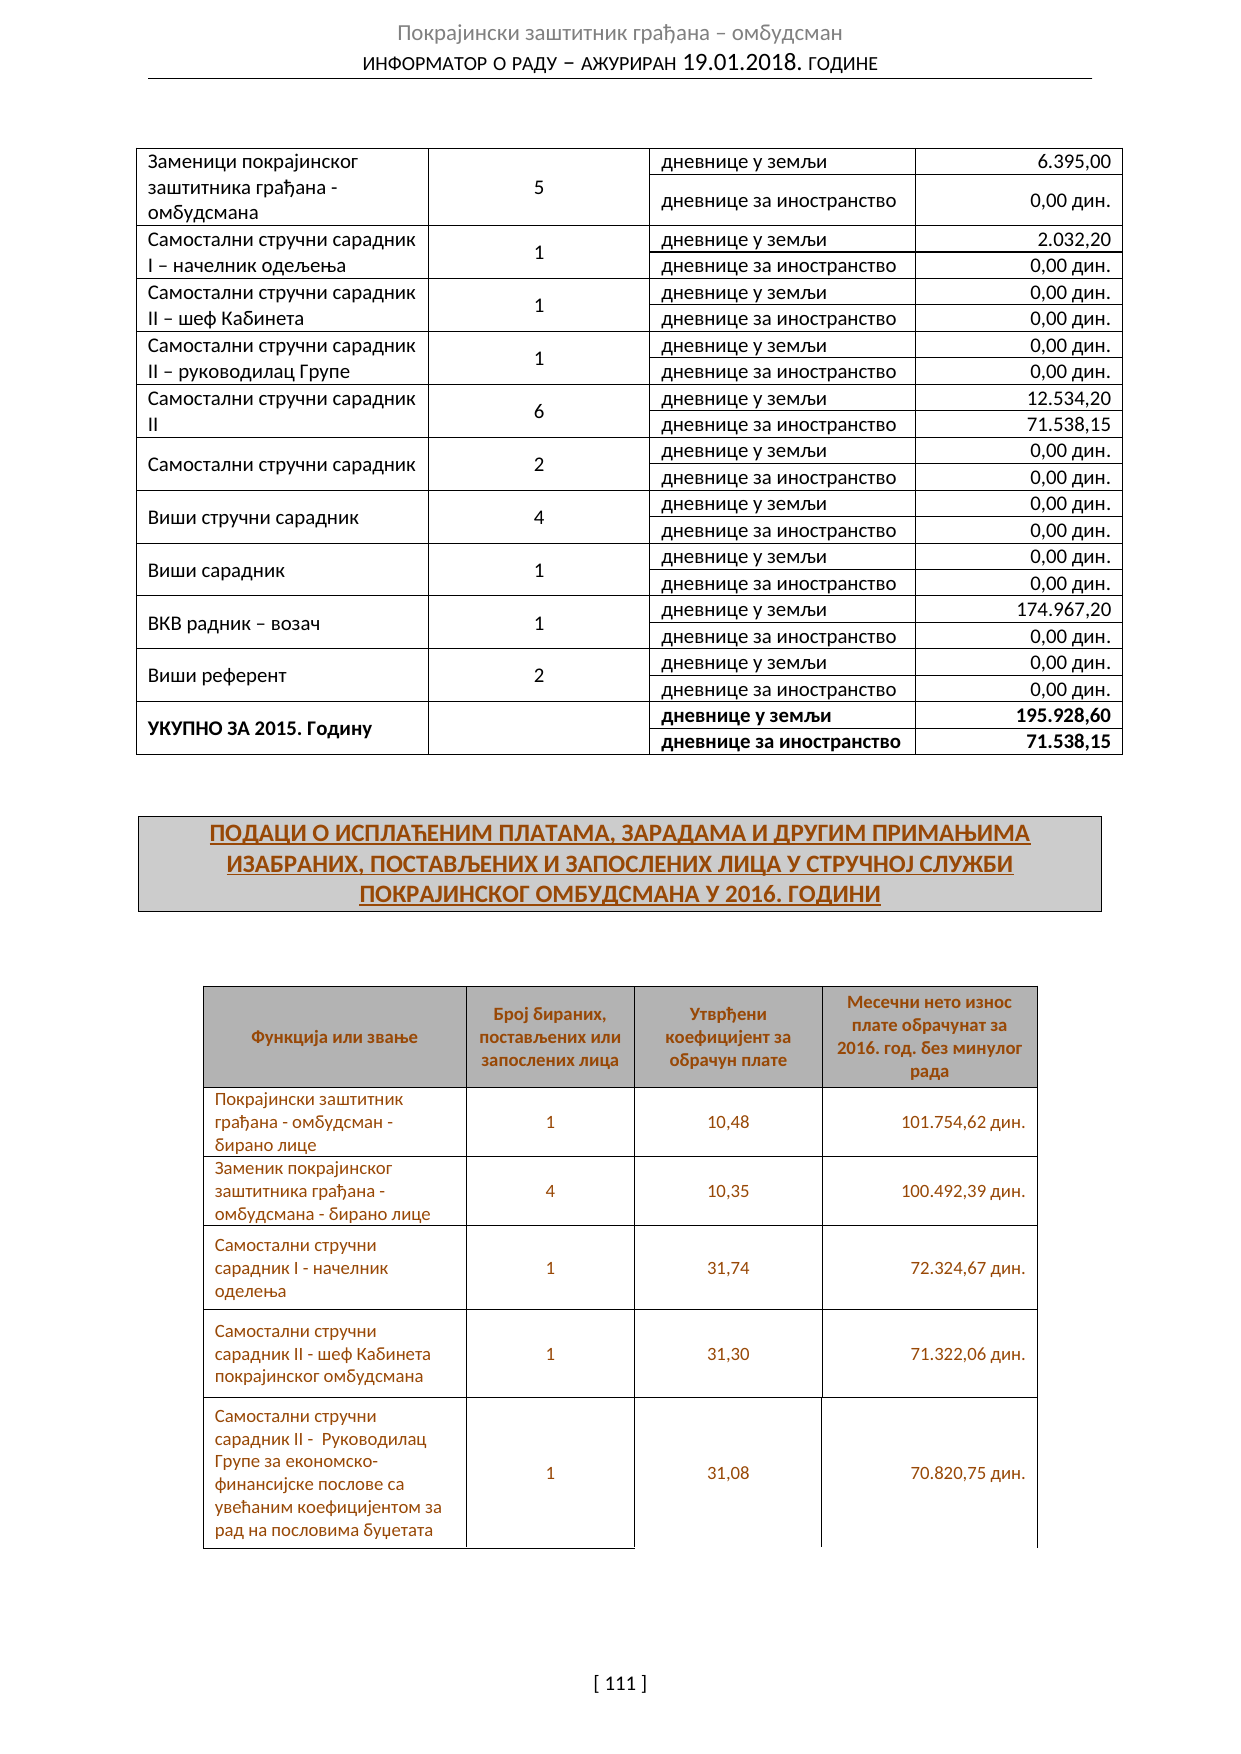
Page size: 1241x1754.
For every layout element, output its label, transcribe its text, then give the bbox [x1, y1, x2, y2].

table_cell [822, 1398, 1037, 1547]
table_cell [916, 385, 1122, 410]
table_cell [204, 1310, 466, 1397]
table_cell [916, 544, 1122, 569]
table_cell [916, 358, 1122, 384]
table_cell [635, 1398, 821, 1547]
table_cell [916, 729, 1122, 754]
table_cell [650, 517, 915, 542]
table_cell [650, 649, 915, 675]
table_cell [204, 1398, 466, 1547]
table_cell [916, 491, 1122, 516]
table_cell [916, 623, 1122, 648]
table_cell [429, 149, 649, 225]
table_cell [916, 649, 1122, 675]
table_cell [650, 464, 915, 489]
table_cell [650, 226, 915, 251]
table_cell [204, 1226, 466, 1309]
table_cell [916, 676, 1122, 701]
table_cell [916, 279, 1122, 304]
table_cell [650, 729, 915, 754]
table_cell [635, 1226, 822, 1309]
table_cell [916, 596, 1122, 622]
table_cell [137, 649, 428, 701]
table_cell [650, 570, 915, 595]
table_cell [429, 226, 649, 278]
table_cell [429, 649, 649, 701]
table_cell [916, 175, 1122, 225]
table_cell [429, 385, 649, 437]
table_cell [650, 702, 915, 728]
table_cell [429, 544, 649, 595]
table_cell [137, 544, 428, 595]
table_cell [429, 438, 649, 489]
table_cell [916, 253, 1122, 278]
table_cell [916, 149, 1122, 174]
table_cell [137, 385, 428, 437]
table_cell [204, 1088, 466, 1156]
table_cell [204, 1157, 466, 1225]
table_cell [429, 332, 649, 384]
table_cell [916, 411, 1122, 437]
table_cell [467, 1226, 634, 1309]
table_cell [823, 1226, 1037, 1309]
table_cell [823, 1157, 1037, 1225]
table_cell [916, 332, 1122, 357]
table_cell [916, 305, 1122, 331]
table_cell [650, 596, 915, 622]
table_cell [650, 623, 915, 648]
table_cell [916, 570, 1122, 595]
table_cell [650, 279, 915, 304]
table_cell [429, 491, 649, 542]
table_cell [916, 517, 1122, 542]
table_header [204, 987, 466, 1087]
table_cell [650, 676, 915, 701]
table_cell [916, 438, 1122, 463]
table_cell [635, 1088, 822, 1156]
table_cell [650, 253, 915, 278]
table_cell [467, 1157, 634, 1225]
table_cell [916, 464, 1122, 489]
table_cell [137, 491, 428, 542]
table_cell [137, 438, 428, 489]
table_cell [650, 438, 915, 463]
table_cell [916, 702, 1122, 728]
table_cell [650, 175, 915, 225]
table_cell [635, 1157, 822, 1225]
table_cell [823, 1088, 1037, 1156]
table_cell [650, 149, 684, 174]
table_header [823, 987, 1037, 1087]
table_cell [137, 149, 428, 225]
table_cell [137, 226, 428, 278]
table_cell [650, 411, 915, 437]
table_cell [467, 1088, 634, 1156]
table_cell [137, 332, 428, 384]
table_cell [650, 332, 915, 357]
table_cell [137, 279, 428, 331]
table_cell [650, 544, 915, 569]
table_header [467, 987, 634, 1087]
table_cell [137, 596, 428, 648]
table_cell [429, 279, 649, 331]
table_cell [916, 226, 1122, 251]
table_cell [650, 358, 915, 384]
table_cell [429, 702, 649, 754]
text ПOДAЦИ O ИСПЛAЋEНИM ПЛATAMA, ЗAРAДAMA И ДРУГИM ПРИMAЊИMA ИЗAБРAНИХ, ПOСTAВЉEНИХ И ЗAПOСЛEНИХ ЛИЦA У СTРУЧНOJ СЛУЖБИ ПOКРAJИНСКOГ OMБУДСMAНA У 2016. ГОДИНИ [139, 817, 1101, 911]
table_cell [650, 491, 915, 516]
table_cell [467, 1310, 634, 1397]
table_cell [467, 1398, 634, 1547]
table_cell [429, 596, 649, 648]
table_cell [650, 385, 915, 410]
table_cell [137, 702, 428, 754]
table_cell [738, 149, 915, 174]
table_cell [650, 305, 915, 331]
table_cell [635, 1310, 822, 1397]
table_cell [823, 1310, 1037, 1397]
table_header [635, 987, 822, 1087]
